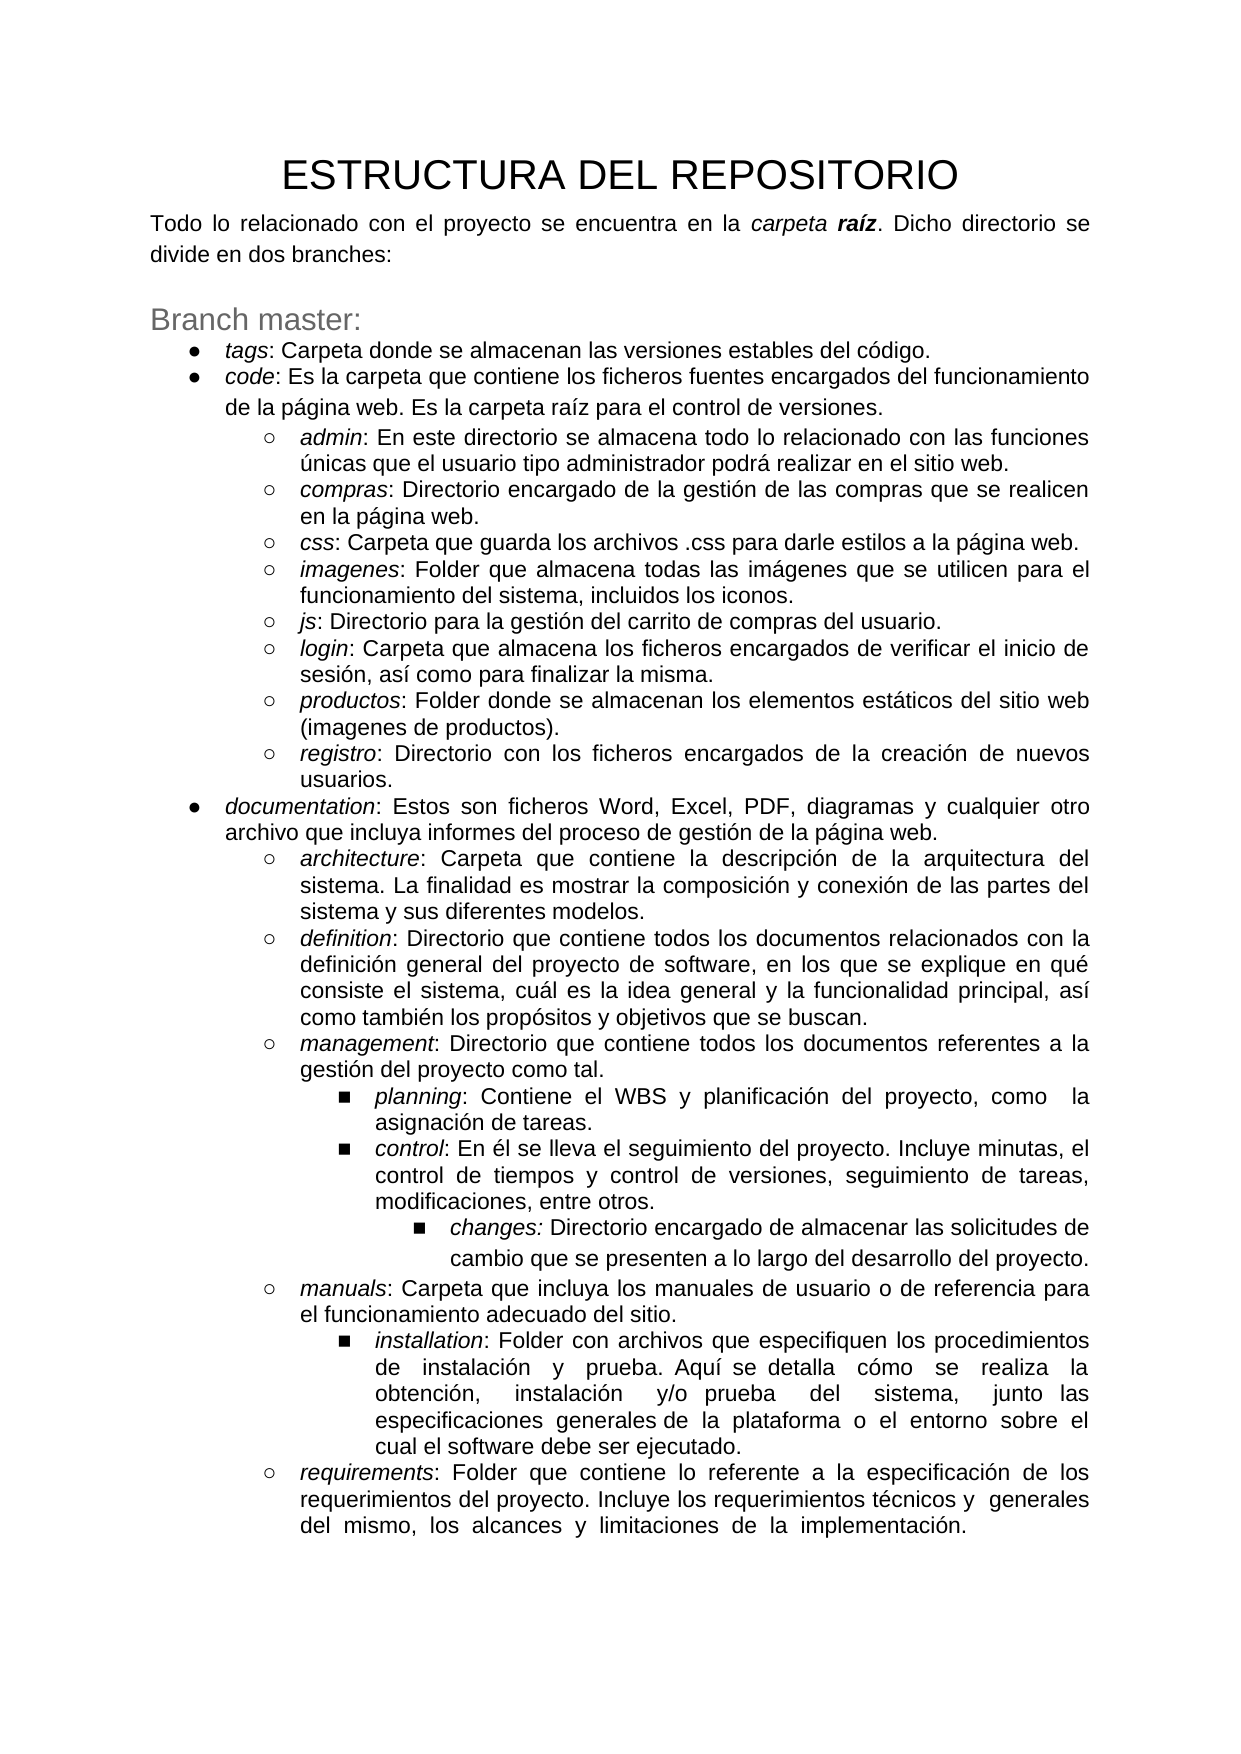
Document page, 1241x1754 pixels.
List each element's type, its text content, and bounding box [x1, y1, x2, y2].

list documentation: Estos son ficheros Word, Excel, PDF, diagramas y cualquier otro archivo que incluya informes del proceso de gestión de la página web. [187, 793, 1090, 845]
list imagenes: Folder que almacena todas las imágenes que se utilicen para el funcionamiento del sistema, incluidos los iconos. [262, 556, 1090, 608]
list architecture: Carpeta que contiene la descripción de la arquitectura del sistema. La finalidad es mostrar la composición y conexión de las partes del sistema y sus diferentes modelos. [262, 845, 1090, 924]
text Todo lo relacionado con el proyecto se encuentra en la carpeta raíz. Dicho directorio se divide en dos branches: [150, 210, 1090, 267]
list requirements: Folder que contiene lo referente a la especificación de los requerimientos del proyecto. Incluye los requerimientos técnicos y generales del mismo, los alcances y limitaciones de la implementación. [262, 1459, 1090, 1538]
list admin: En este directorio se almacena todo lo relacionado con las funciones únicas que el usuario tipo administrador podrá realizar en el sitio web. [262, 424, 1090, 476]
list js: Directorio para la gestión del carrito de compras del usuario. [262, 608, 1090, 634]
list definition: Directorio que contiene todos los documentos relacionados con la definición general del proyecto de software, en los que se explique en qué consiste el sistema, cuál es la idea general y la funcionalidad principal, así como también los propósitos y objetivos que se buscan. [262, 924, 1090, 1030]
list control: En él se lleva el seguimiento del proyecto. Incluye minutas, el control de tiempos y control de versiones, seguimiento de tareas, modificaciones, entre otros. [337, 1135, 1090, 1214]
list planning: Contiene el WBS y planificación del proyecto, como la asignación de tareas. [337, 1083, 1090, 1135]
subtitle ESTRUCTURA DEL REPOSITORIO [150, 150, 1090, 198]
list management: Directorio que contiene todos los documentos referentes a la gestión del proyecto como tal. [262, 1030, 1090, 1083]
list tags: Carpeta donde se almacenan las versiones estables del código. [187, 337, 1090, 363]
list changes: Directorio encargado de almacenar las solicitudes de cambio que se presenten a lo largo del desarrollo del proyecto. [412, 1214, 1090, 1271]
list productos: Folder donde se almacenan los elementos estáticos del sitio web (imagenes de productos). [262, 687, 1090, 740]
list installation: Folder con archivos que especifiquen los procedimientos de instalación y prueba. Aquí se detalla cómo se realiza la obtención, instalación y/o prueba del sistema, junto las especificaciones generales de la plataforma o el entorno sobre el cual el software debe ser ejecutado. [337, 1327, 1090, 1459]
subtitle Branch master: [150, 301, 1090, 337]
list manuals: Carpeta que incluya los manuales de usuario o de referencia para el funcionamiento adecuado del sitio. [262, 1275, 1090, 1327]
list login: Carpeta que almacena los ficheros encargados de verificar el inicio de sesión, así como para finalizar la misma. [262, 634, 1090, 687]
list registro: Directorio con los ficheros encargados de la creación de nuevos usuarios. [262, 740, 1090, 793]
list code: Es la carpeta que contiene los ficheros fuentes encargados del funcionamiento de la página web. Es la carpeta raíz para el control de versiones. [187, 363, 1090, 420]
list compras: Directorio encargado de la gestión de las compras que se realicen en la página web. [262, 476, 1090, 529]
list css: Carpeta que guarda los archivos .css para darle estilos a la página web. [262, 529, 1090, 556]
